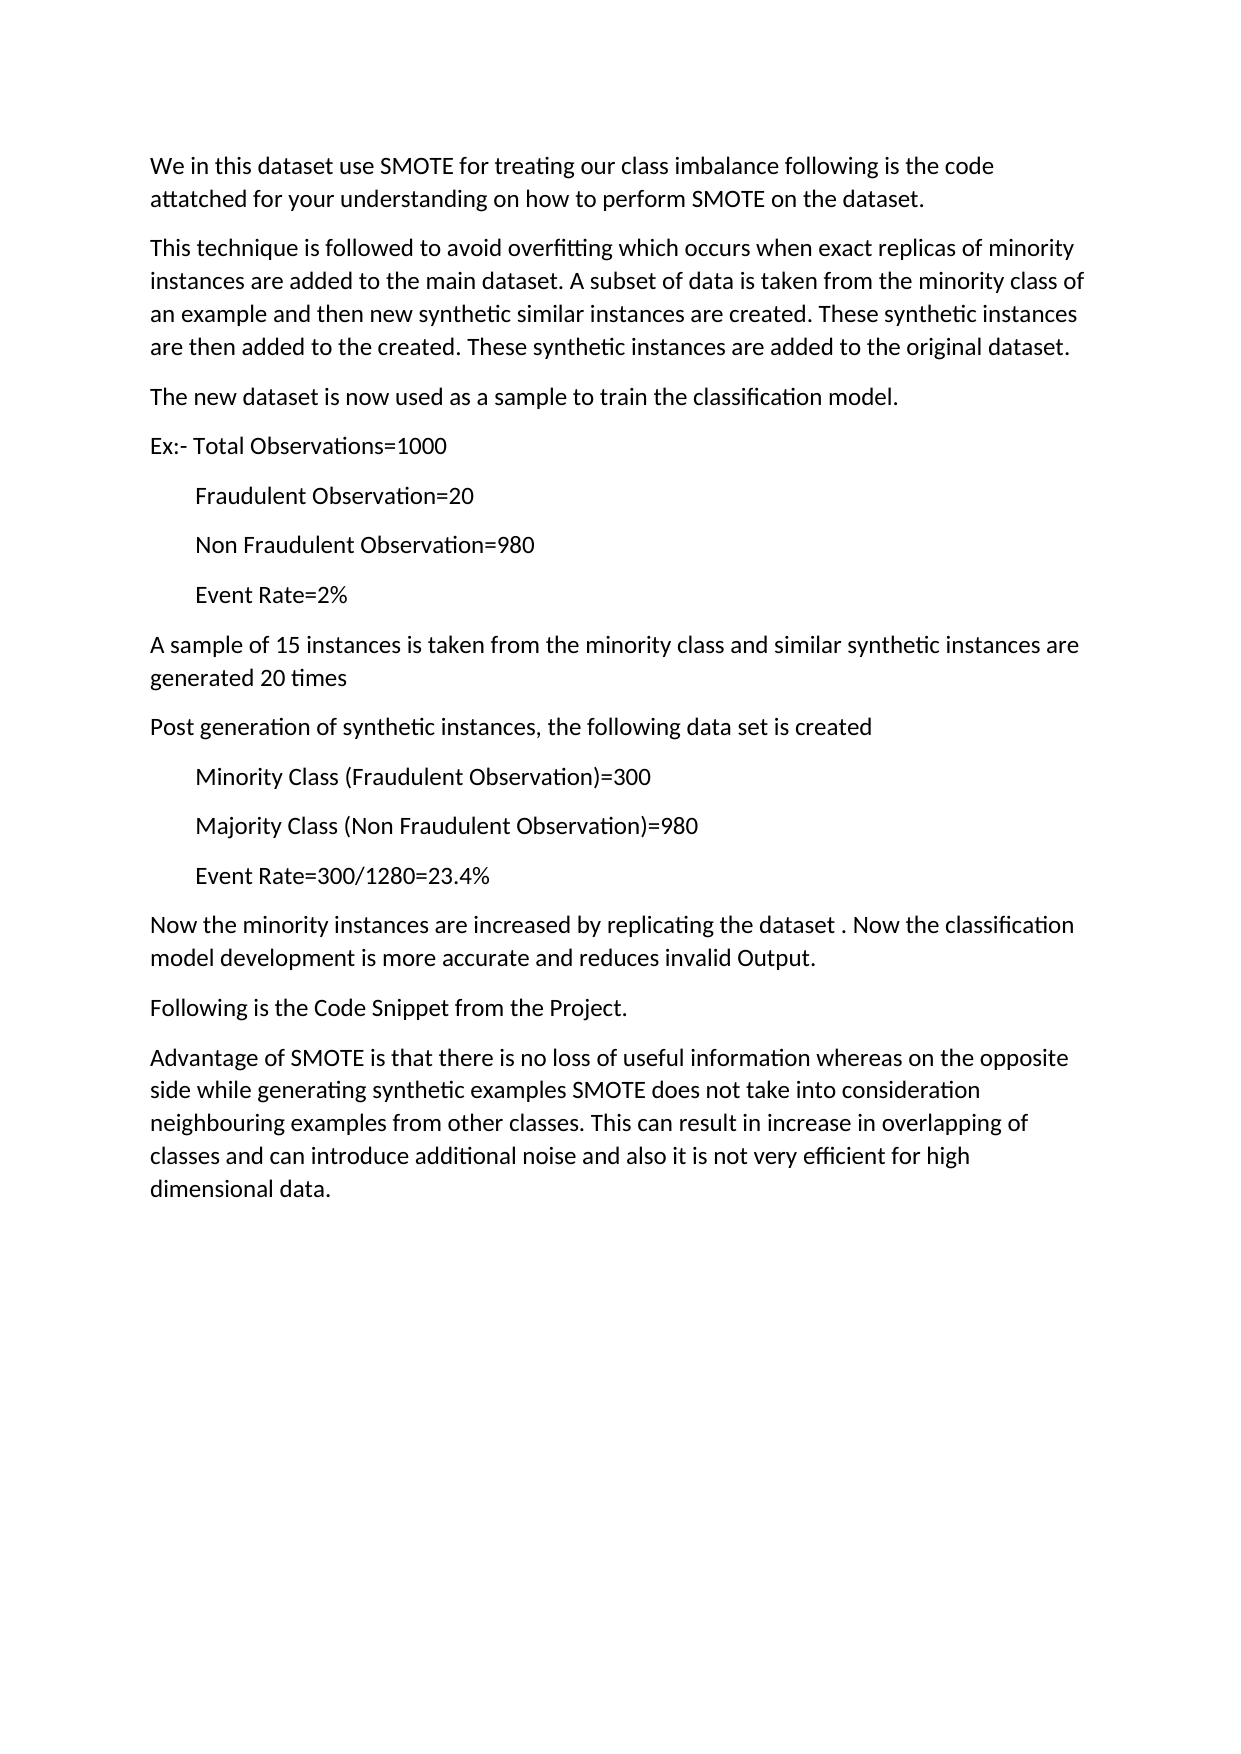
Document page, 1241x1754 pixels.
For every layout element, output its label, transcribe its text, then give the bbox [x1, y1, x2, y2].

text Event Rate=2% [150, 579, 1090, 610]
text Following is the Code Snippet from the Project. [150, 992, 1090, 1023]
text Advantage of SMOTE is that there is no loss of useful information whereas on the opposite side while generating synthetic examples SMOTE does not take into consideration neighbouring examples from other classes. This can result in increase in overlapping of classes and can introduce additional noise and also it is not very efficient for high dimensional data. [150, 1042, 1090, 1204]
text Fraudulent Observation=20 [150, 480, 1090, 511]
text We in this dataset use SMOTE for treating our class imbalance following is the code attatched for your understanding on how to perform SMOTE on the dataset. [150, 150, 1090, 213]
text Minority Class (Fraudulent Observation)=300 [150, 761, 1090, 791]
text Post generation of synthetic instances, the following data set is created [150, 711, 1090, 742]
text This technique is followed to avoid overfitting which occurs when exact replicas of minority instances are added to the main dataset. A subset of data is taken from the minority class of an example and then new synthetic similar instances are created. These synthetic instances are then added to the created. These synthetic instances are added to the original dataset. [150, 232, 1090, 362]
text Now the minority instances are increased by replicating the dataset . Now the classification model development is more accurate and reduces invalid Output. [150, 909, 1090, 973]
text Non Fraudulent Observation=980 [150, 529, 1090, 560]
text The new dataset is now used as a sample to train the classification model. [150, 381, 1090, 411]
text Ex:- Total Observations=1000 [150, 430, 1090, 461]
text Event Rate=300/1280=23.4% [150, 860, 1090, 891]
text A sample of 15 instances is taken from the minority class and similar synthetic instances are generated 20 times [150, 629, 1090, 692]
text Majority Class (Non Fraudulent Observation)=980 [150, 810, 1090, 841]
